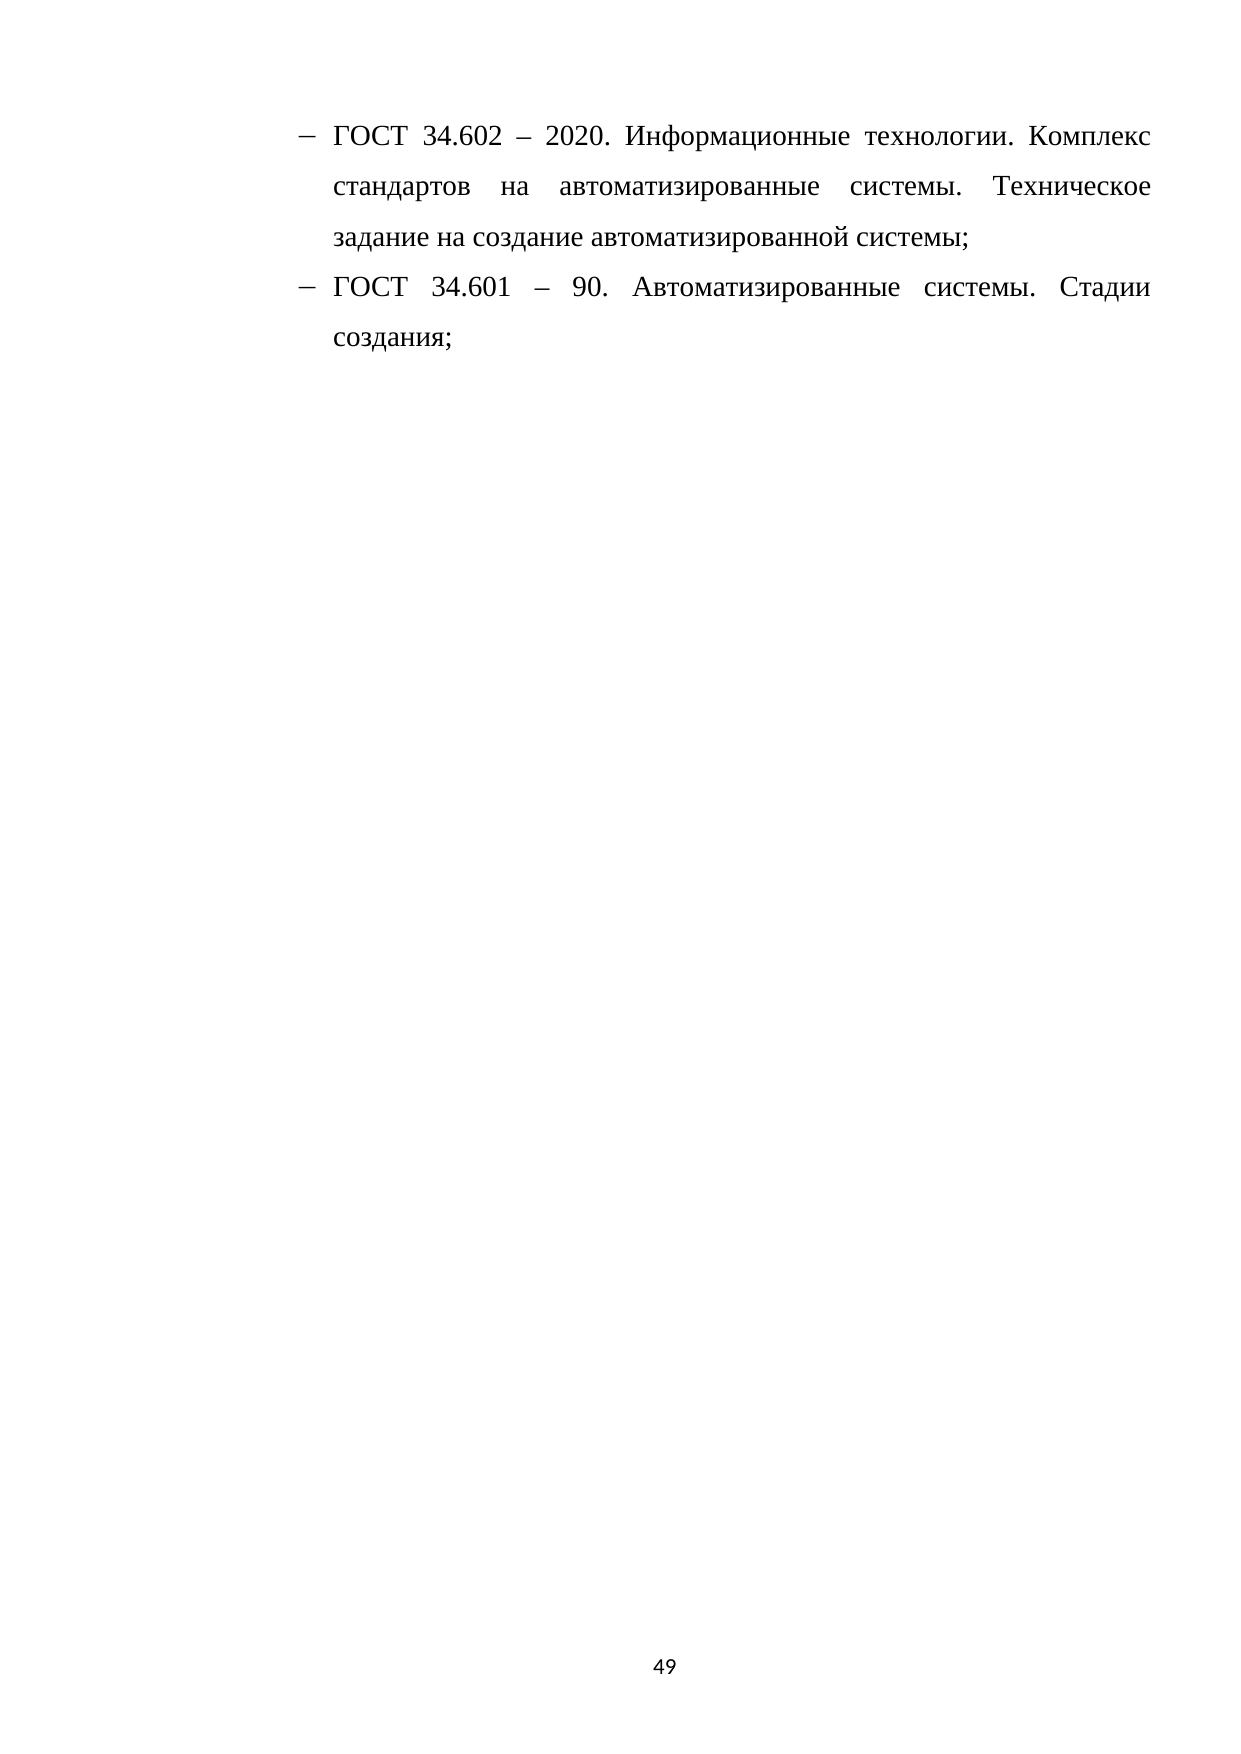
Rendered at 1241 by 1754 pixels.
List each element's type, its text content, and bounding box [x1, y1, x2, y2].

text ГОСТ 34.601 – 90. Автоматизированные системы. Стадии создания; [295, 269, 1152, 353]
text ГОСТ 34.602 – 2020. Информационные технологии. Комплекс стандартов на автоматизированные системы. Техническое задание на создание автоматизированной системы; [295, 118, 1152, 252]
